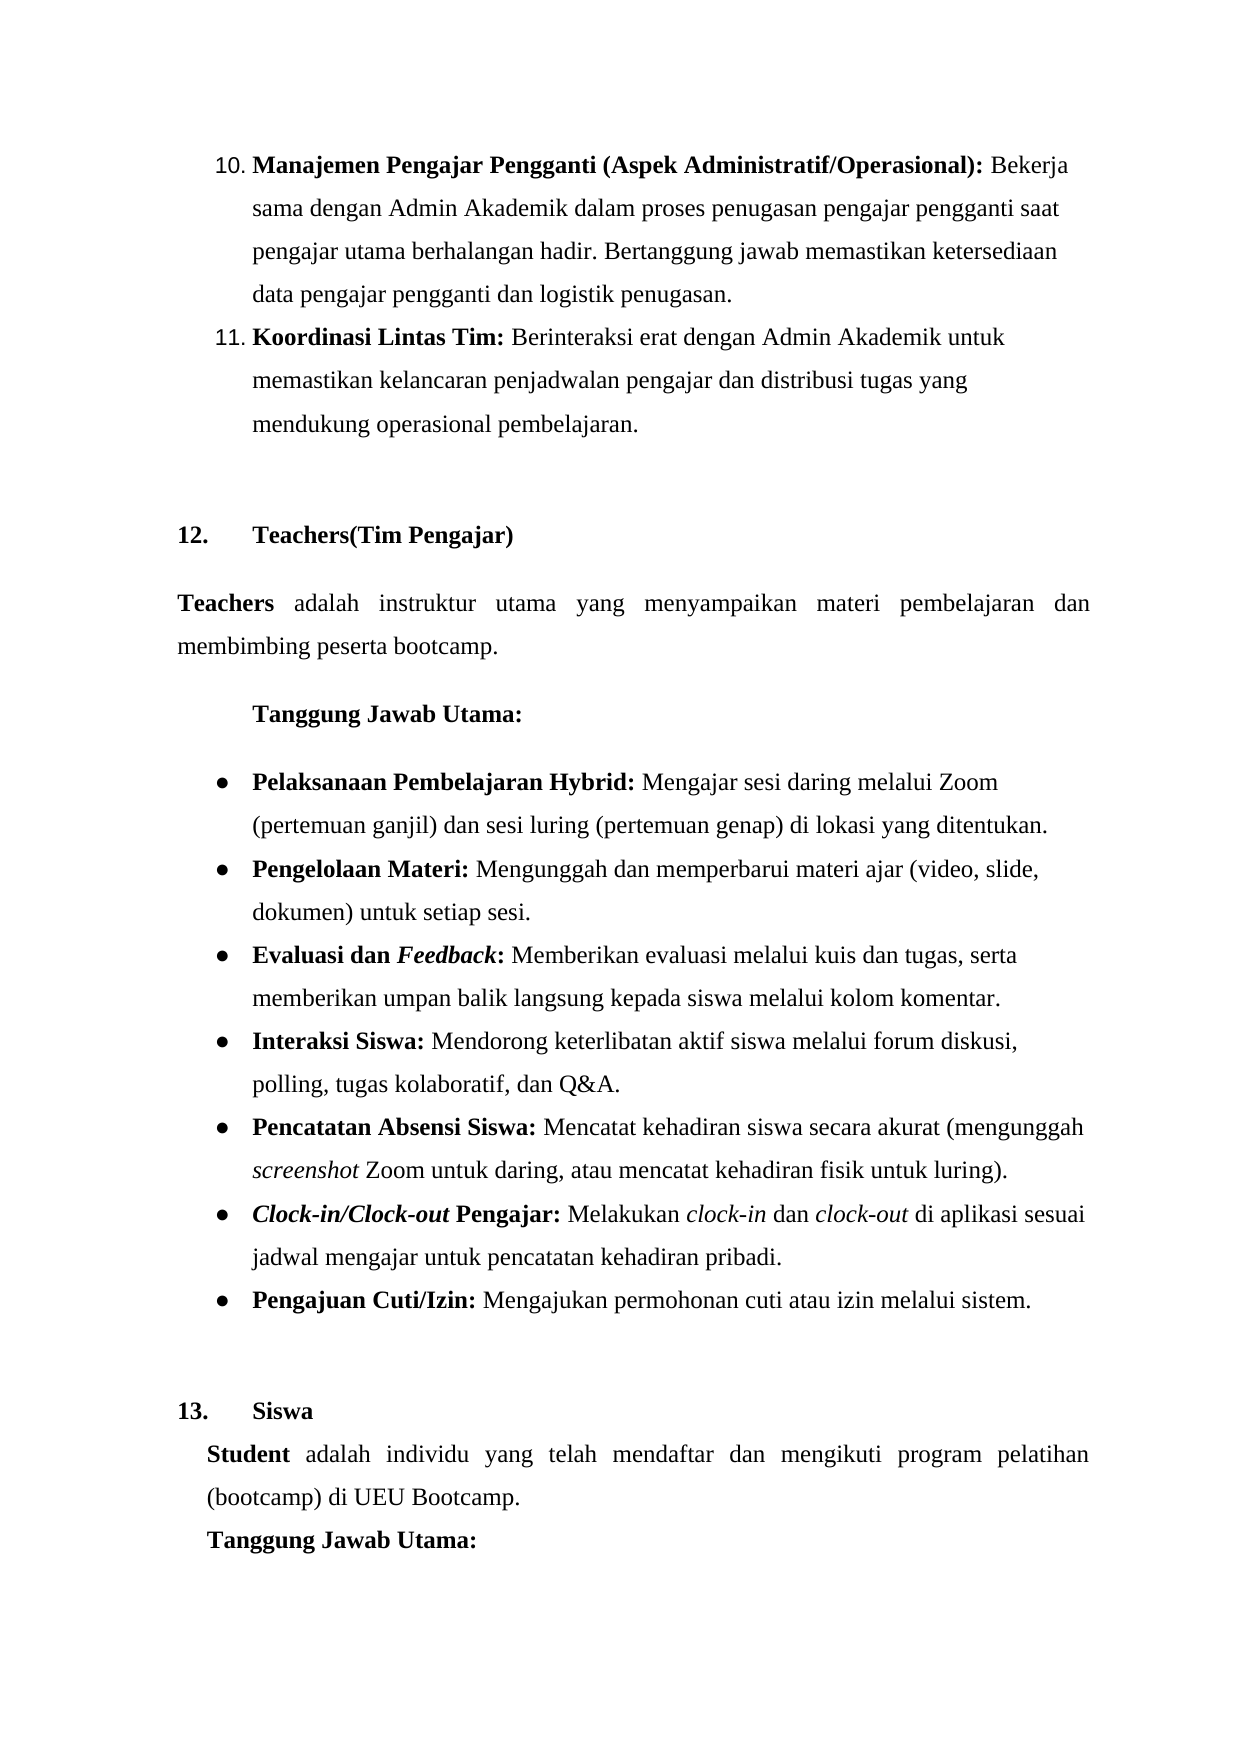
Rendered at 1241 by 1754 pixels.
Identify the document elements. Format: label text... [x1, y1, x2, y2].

list Clock-in/Clock-out Pengajar: Melakukan clock-in dan clock-out di aplikasi sesuai jadwal mengajar untuk pencatatan kehadiran pribadi. [214, 1199, 1090, 1271]
list Teachers(Tim Pengajar) [177, 520, 1090, 549]
list Siswa [177, 1396, 1090, 1425]
list Pengajuan Cuti/Izin: Mengajukan permohonan cuti atau izin melalui sistem. [214, 1285, 1090, 1314]
list Evaluasi dan Feedback: Memberikan evaluasi melalui kuis dan tugas, serta memberikan umpan balik langsung kepada siswa melalui kolom komentar. [214, 940, 1090, 1012]
list Pengelolaan Materi: Mengunggah dan memperbarui materi ajar (video, slide, dokumen) untuk setiap sesi. [214, 854, 1090, 926]
list Pelaksanaan Pembelajaran Hybrid: Mengajar sesi daring melalui Zoom (pertemuan ganjil) dan sesi luring (pertemuan genap) di lokasi yang ditentukan. [214, 767, 1090, 839]
text Teachers adalah instruktur utama yang menyampaikan materi pembelajaran dan membimbing peserta bootcamp. [177, 588, 1090, 660]
text Student adalah individu yang telah mendaftar dan mengikuti program pelatihan (bootcamp) di UEU Bootcamp. [207, 1439, 1090, 1511]
text Tanggung Jawab Utama: [252, 699, 1090, 728]
list Manajemen Pengajar Pengganti (Aspek Administratif/Operasional): Bekerja sama dengan Admin Akademik dalam proses penugasan pengajar pengganti saat pengajar utama berhalangan hadir. Bertanggung jawab memastikan ketersediaan data pengajar pengganti dan logistik penugasan. [214, 150, 1090, 308]
list Koordinasi Lintas Tim: Berinteraksi erat dengan Admin Akademik untuk memastikan kelancaran penjadwalan pengajar dan distribusi tugas yang mendukung operasional pembelajaran. [214, 322, 1090, 437]
text Tanggung Jawab Utama: [207, 1526, 1090, 1554]
list Pencatatan Absensi Siswa: Mencatat kehadiran siswa secara akurat (mengunggah screenshot Zoom untuk daring, atau mencatat kehadiran fisik untuk luring). [214, 1112, 1090, 1184]
list Interaksi Siswa: Mendorong keterlibatan aktif siswa melalui forum diskusi, polling, tugas kolaboratif, dan Q&A. [214, 1026, 1090, 1098]
